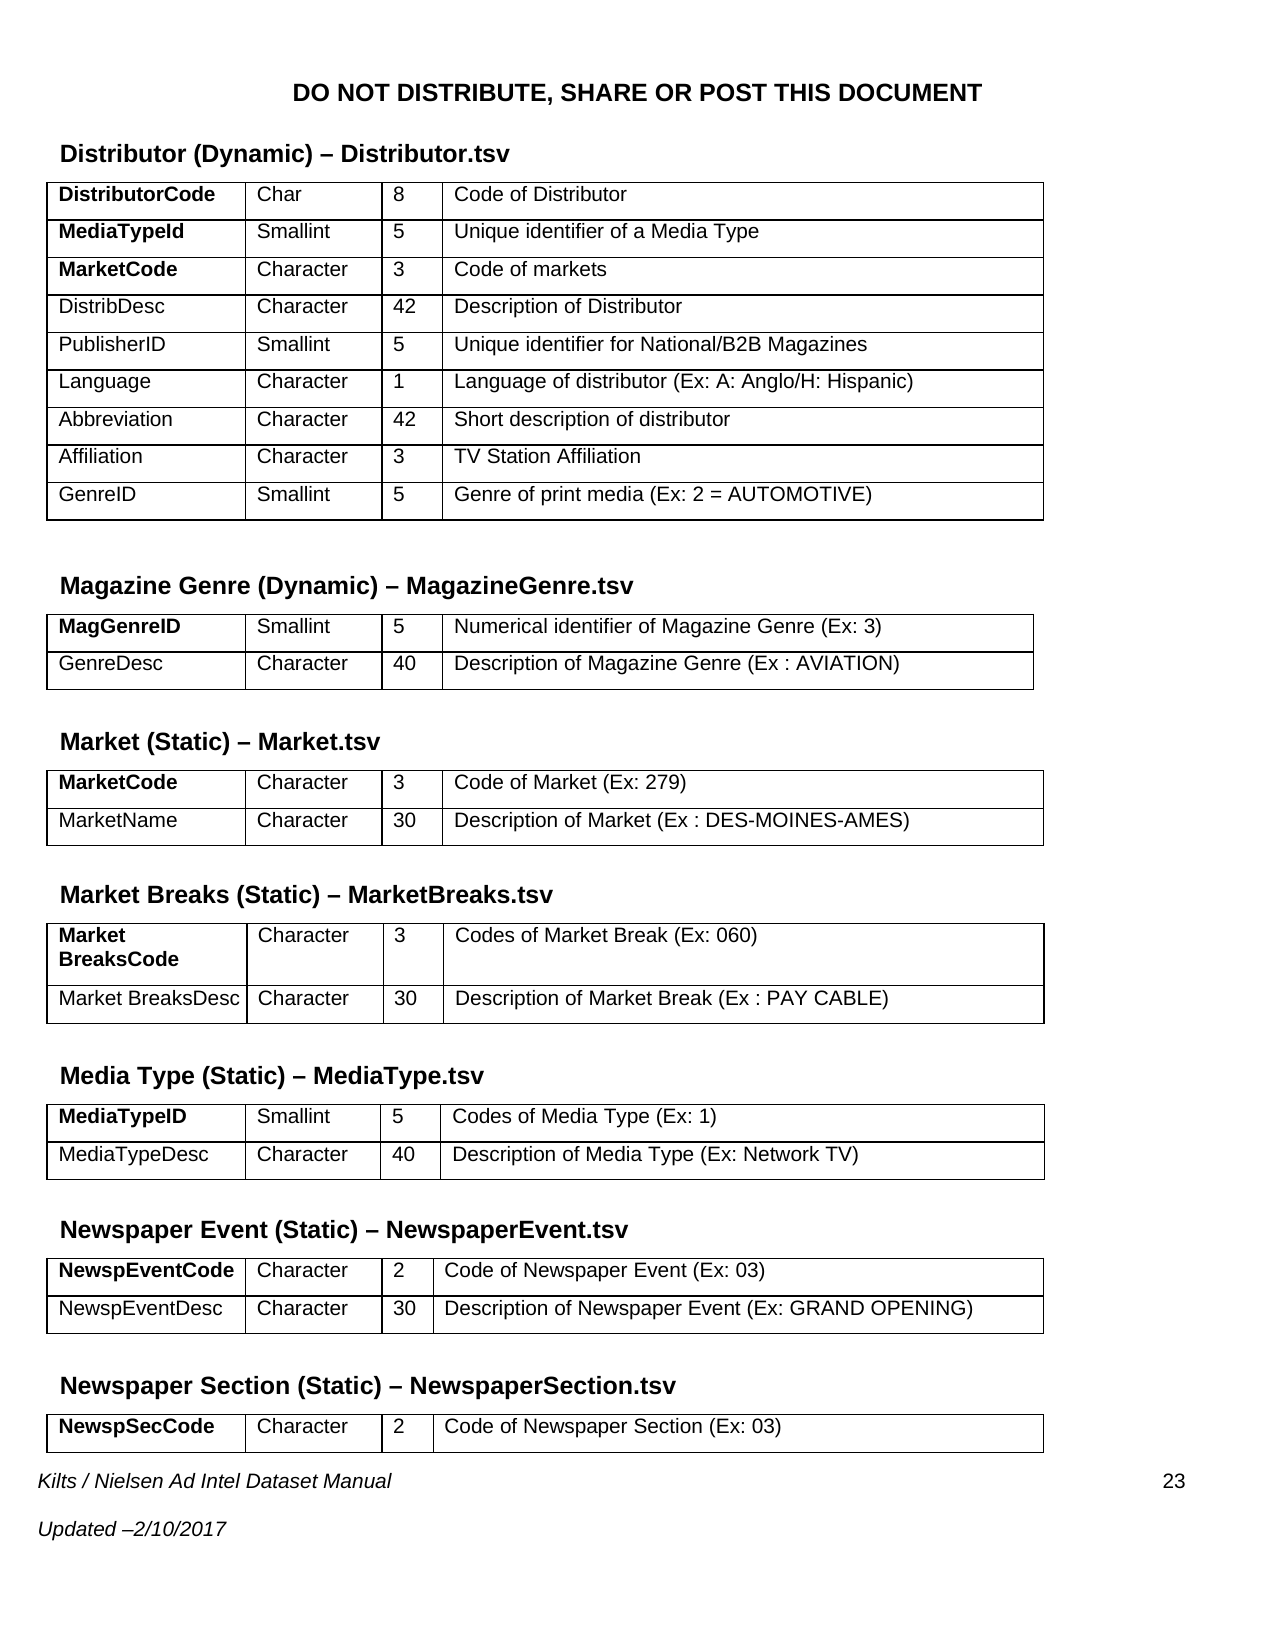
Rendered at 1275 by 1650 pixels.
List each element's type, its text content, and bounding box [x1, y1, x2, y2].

table_header Code of Market (Ex: 279) [443, 771, 1043, 807]
table_header 5 [381, 1105, 440, 1141]
table_cell 3 [383, 258, 442, 294]
table_header Smallint [246, 615, 381, 651]
subtitle Market Breaks (Static) – MarketBreaks.tsv [59, 880, 1237, 909]
table_header NewspSecCode [48, 1415, 245, 1452]
table_header Smallint [246, 1105, 380, 1141]
table_header Codes of Market Break (Ex: 060) [444, 924, 1043, 985]
table_cell NewspEventDesc [48, 1297, 245, 1333]
table_cell Character [246, 1143, 380, 1179]
table_header Market BreaksCode [48, 924, 246, 985]
table_cell 30 [383, 809, 442, 845]
table_cell TV Station Affiliation [443, 446, 1043, 482]
subtitle Newspaper Event (Static) – NewspaperEvent.tsv [59, 1215, 1237, 1244]
table_cell Market BreaksDesc [48, 986, 246, 1023]
table_cell Character [246, 408, 381, 444]
table_cell 5 [383, 483, 442, 519]
table_cell GenreDesc [48, 653, 245, 689]
table_cell Description of Newspaper Event (Ex: GRAND OPENING) [434, 1297, 1043, 1333]
table_cell Smallint [246, 333, 381, 369]
subtitle Market (Static) – Market.tsv [59, 727, 1237, 756]
table_header 5 [383, 615, 442, 651]
table_header MarketCode [48, 771, 245, 807]
table_cell Description of Market (Ex : DES-MOINES-AMES) [443, 809, 1043, 845]
table_cell 5 [383, 221, 442, 257]
table_header 3 [383, 771, 442, 807]
table_header Code of Newspaper Section (Ex: 03) [434, 1415, 1043, 1452]
table_cell Description of Market Break (Ex : PAY CABLE) [444, 986, 1043, 1023]
table_cell MediaTypeDesc [48, 1143, 245, 1179]
table_header Codes of Media Type (Ex: 1) [441, 1105, 1044, 1141]
table_cell PublisherID [48, 333, 245, 369]
table_header Code of Distributor [443, 183, 1043, 219]
table_cell 5 [383, 333, 442, 369]
table_cell 3 [383, 446, 442, 482]
table_cell Character [246, 446, 381, 482]
table_cell Character [246, 809, 381, 845]
table_header 2 [383, 1415, 433, 1452]
table_cell 42 [383, 408, 442, 444]
table_header Character [246, 1259, 381, 1295]
table_cell Code of markets [443, 258, 1043, 294]
table_cell 1 [383, 371, 442, 407]
table_cell Language of distributor (Ex: A: Anglo/H: Hispanic) [443, 371, 1043, 407]
table_cell Character [246, 371, 381, 407]
subtitle Newspaper Section (Static) – NewspaperSection.tsv [59, 1371, 1237, 1400]
table_cell 42 [383, 296, 442, 332]
subtitle Distributor (Dynamic) – Distributor.tsv [59, 139, 1237, 168]
table_cell Character [246, 258, 381, 294]
table_header 3 [384, 924, 443, 985]
table_cell Unique identifier of a Media Type [443, 221, 1043, 257]
table_cell Genre of print media (Ex: 2 = AUTOMOTIVE) [443, 483, 1043, 519]
table_cell Description of Magazine Genre (Ex : AVIATION) [443, 653, 1033, 689]
table_cell Character [246, 296, 381, 332]
table_cell MarketCode [48, 258, 245, 294]
table_cell DistribDesc [48, 296, 245, 332]
table_header Character [246, 771, 381, 807]
table_cell 40 [383, 653, 442, 689]
table_header 8 [383, 183, 442, 219]
table_cell Affiliation [48, 446, 245, 482]
table_cell Short description of distributor [443, 408, 1043, 444]
table_header Character [248, 924, 383, 985]
table_cell Character [246, 653, 381, 689]
table_cell MarketName [48, 809, 245, 845]
table_cell Character [248, 986, 383, 1023]
table_cell 30 [384, 986, 443, 1023]
table_cell Unique identifier for National/B2B Magazines [443, 333, 1043, 369]
table_header Numerical identifier of Magazine Genre (Ex: 3) [443, 615, 1033, 651]
table_cell MediaTypeId [48, 221, 245, 257]
table_cell Smallint [246, 483, 381, 519]
table_header MediaTypeID [48, 1105, 245, 1141]
table_cell GenreID [48, 483, 245, 519]
table_cell 30 [383, 1297, 433, 1333]
table_header 2 [383, 1259, 433, 1295]
table_header MagGenreID [48, 615, 245, 651]
table_cell Smallint [246, 221, 381, 257]
table_header Char [246, 183, 381, 219]
table_header DistributorCode [48, 183, 245, 219]
table_cell 40 [381, 1143, 440, 1179]
subtitle Media Type (Static) – MediaType.tsv [59, 1061, 1237, 1090]
table_cell Language [48, 371, 245, 407]
table_cell Description of Media Type (Ex: Network TV) [441, 1143, 1044, 1179]
table_cell Abbreviation [48, 408, 245, 444]
table_cell Character [246, 1297, 381, 1333]
table_header NewspEventCode [48, 1259, 245, 1295]
subtitle Magazine Genre (Dynamic) – MagazineGenre.tsv [59, 571, 1237, 600]
table_header Character [246, 1415, 381, 1452]
table_header Code of Newspaper Event (Ex: 03) [434, 1259, 1043, 1295]
table_cell Description of Distributor [443, 296, 1043, 332]
